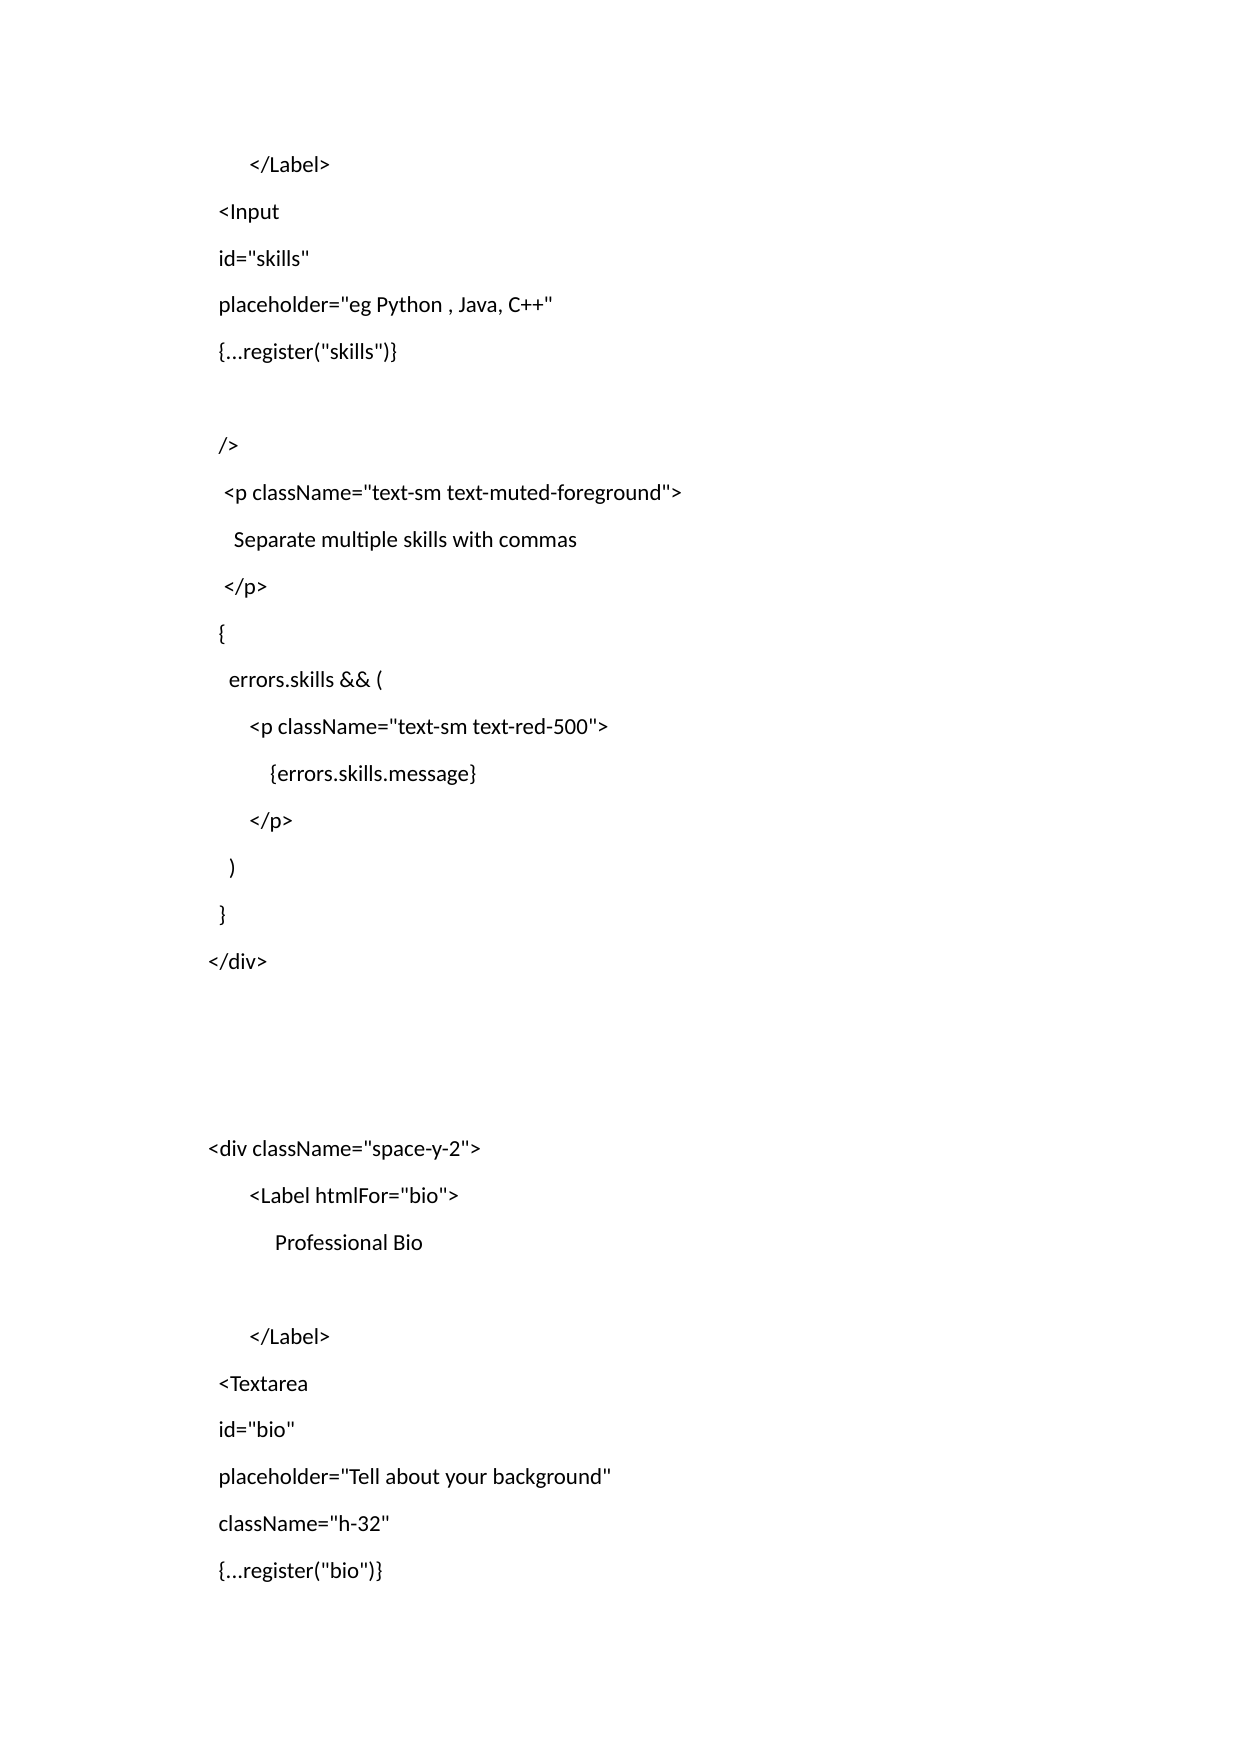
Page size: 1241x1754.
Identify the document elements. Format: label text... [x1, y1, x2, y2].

text {...register("skills")} [187, 337, 1090, 366]
text <p className="text-sm text-red-500"> [187, 712, 1090, 741]
text { [187, 619, 1090, 647]
text </div> [187, 947, 1090, 975]
text <div className="space-y-2"> [187, 1134, 1090, 1162]
text {errors.skills.message} [187, 759, 1090, 787]
text id="skills" [187, 244, 1090, 272]
text Professional Bio [187, 1228, 1090, 1256]
text className="h-32" [187, 1509, 1090, 1537]
text </Label> [187, 1322, 1090, 1350]
text id="bio" [187, 1416, 1090, 1444]
text </Label> [187, 150, 1090, 178]
text <Label htmlFor="bio"> [187, 1181, 1090, 1209]
text placeholder="eg Python , Java, C++" [187, 291, 1090, 319]
text Separate multiple skills with commas [187, 525, 1090, 553]
text <Input [187, 197, 1090, 225]
text /> [187, 431, 1090, 459]
text } [187, 900, 1090, 928]
text <Textarea [187, 1369, 1090, 1397]
text <p className="text-sm text-muted-foreground"> [187, 478, 1090, 506]
text errors.skills && ( [187, 666, 1090, 694]
text </p> [187, 572, 1090, 600]
text placeholder="Tell about your background" [187, 1462, 1090, 1491]
text </p> [187, 806, 1090, 834]
text {...register("bio")} [187, 1556, 1090, 1584]
text ) [187, 853, 1090, 881]
